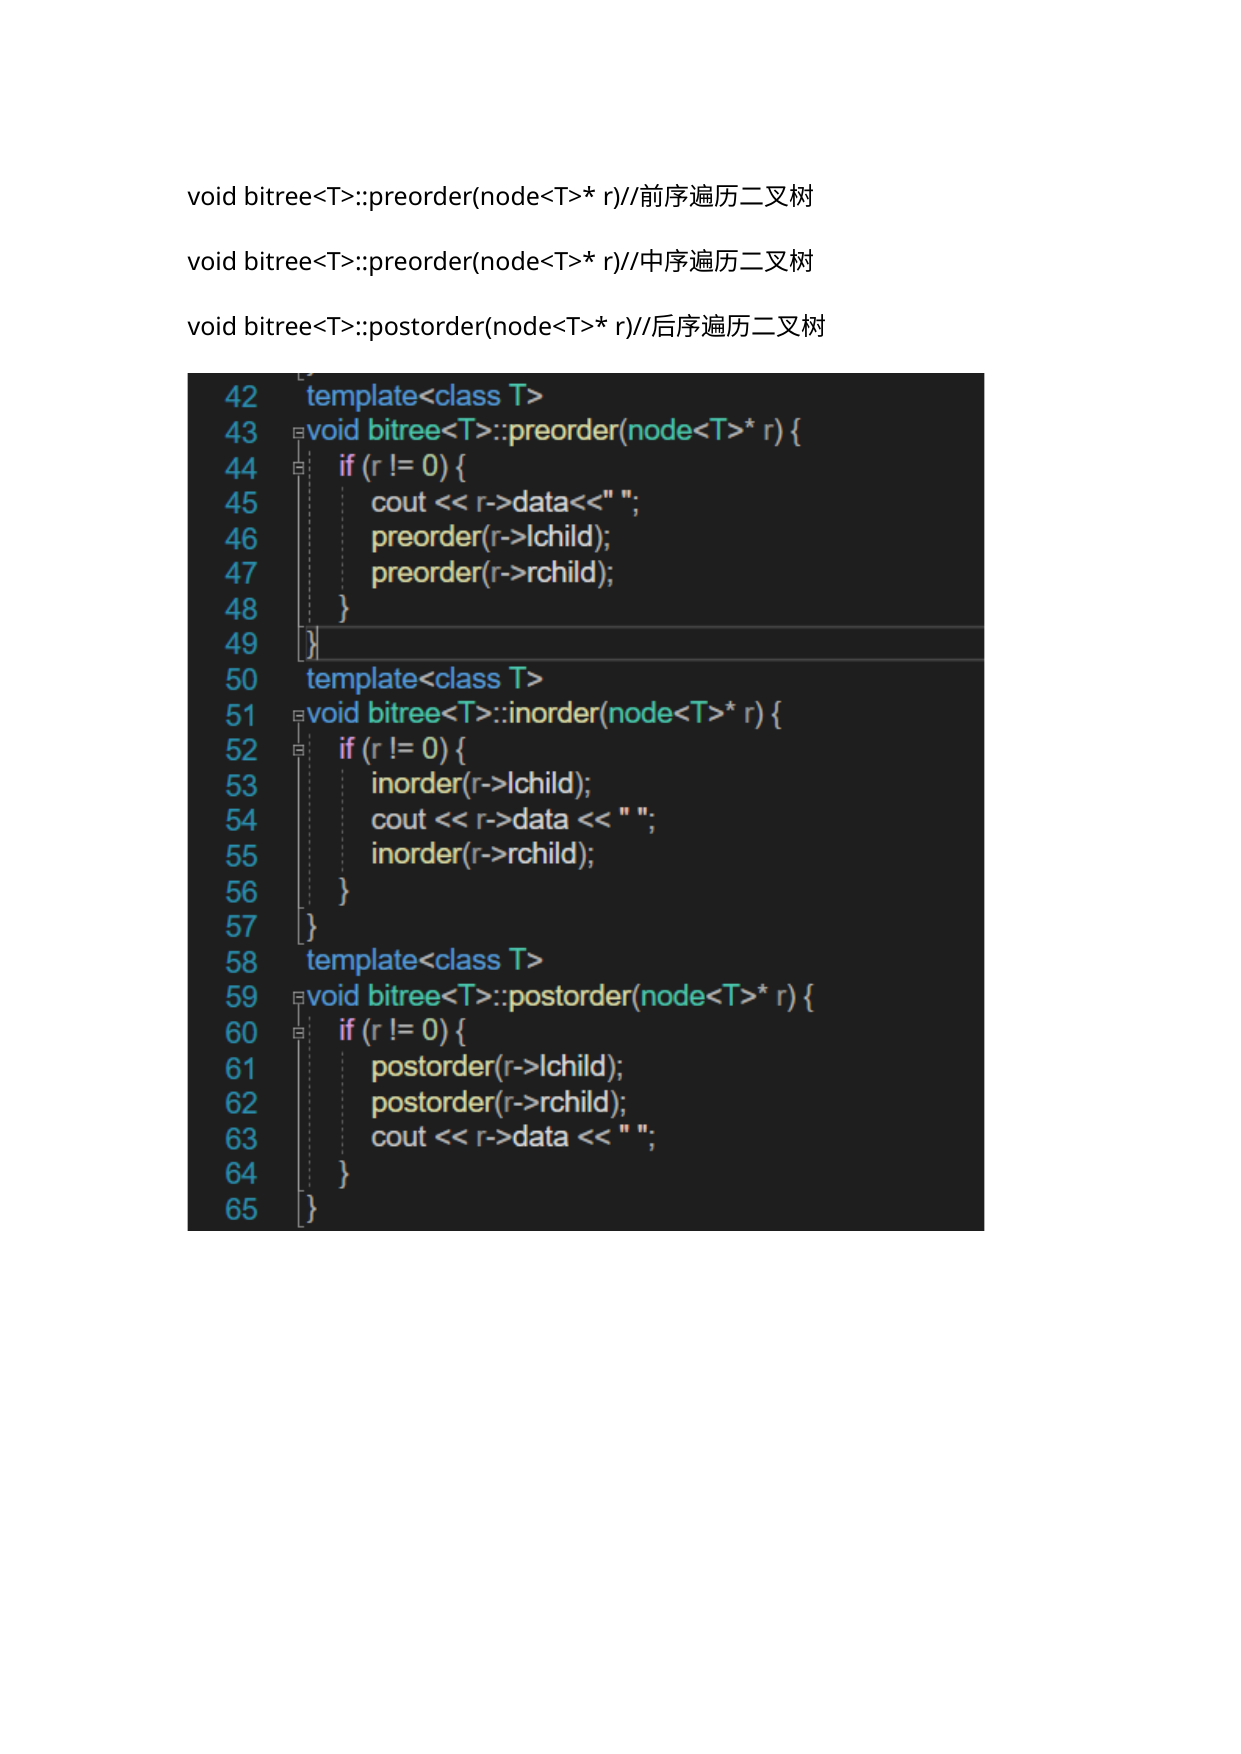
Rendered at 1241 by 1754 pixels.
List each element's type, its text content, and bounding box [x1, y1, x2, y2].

text void bitree<T>::preorder(node<T>* r)//中序遍历二叉树 [187, 227, 1053, 292]
text void bitree<T>::preorder(node<T>* r)//前序遍历二叉树 [187, 162, 1053, 227]
picture [187, 373, 985, 1231]
text void bitree<T>::postorder(node<T>* r)//后序遍历二叉树 [187, 292, 1053, 357]
